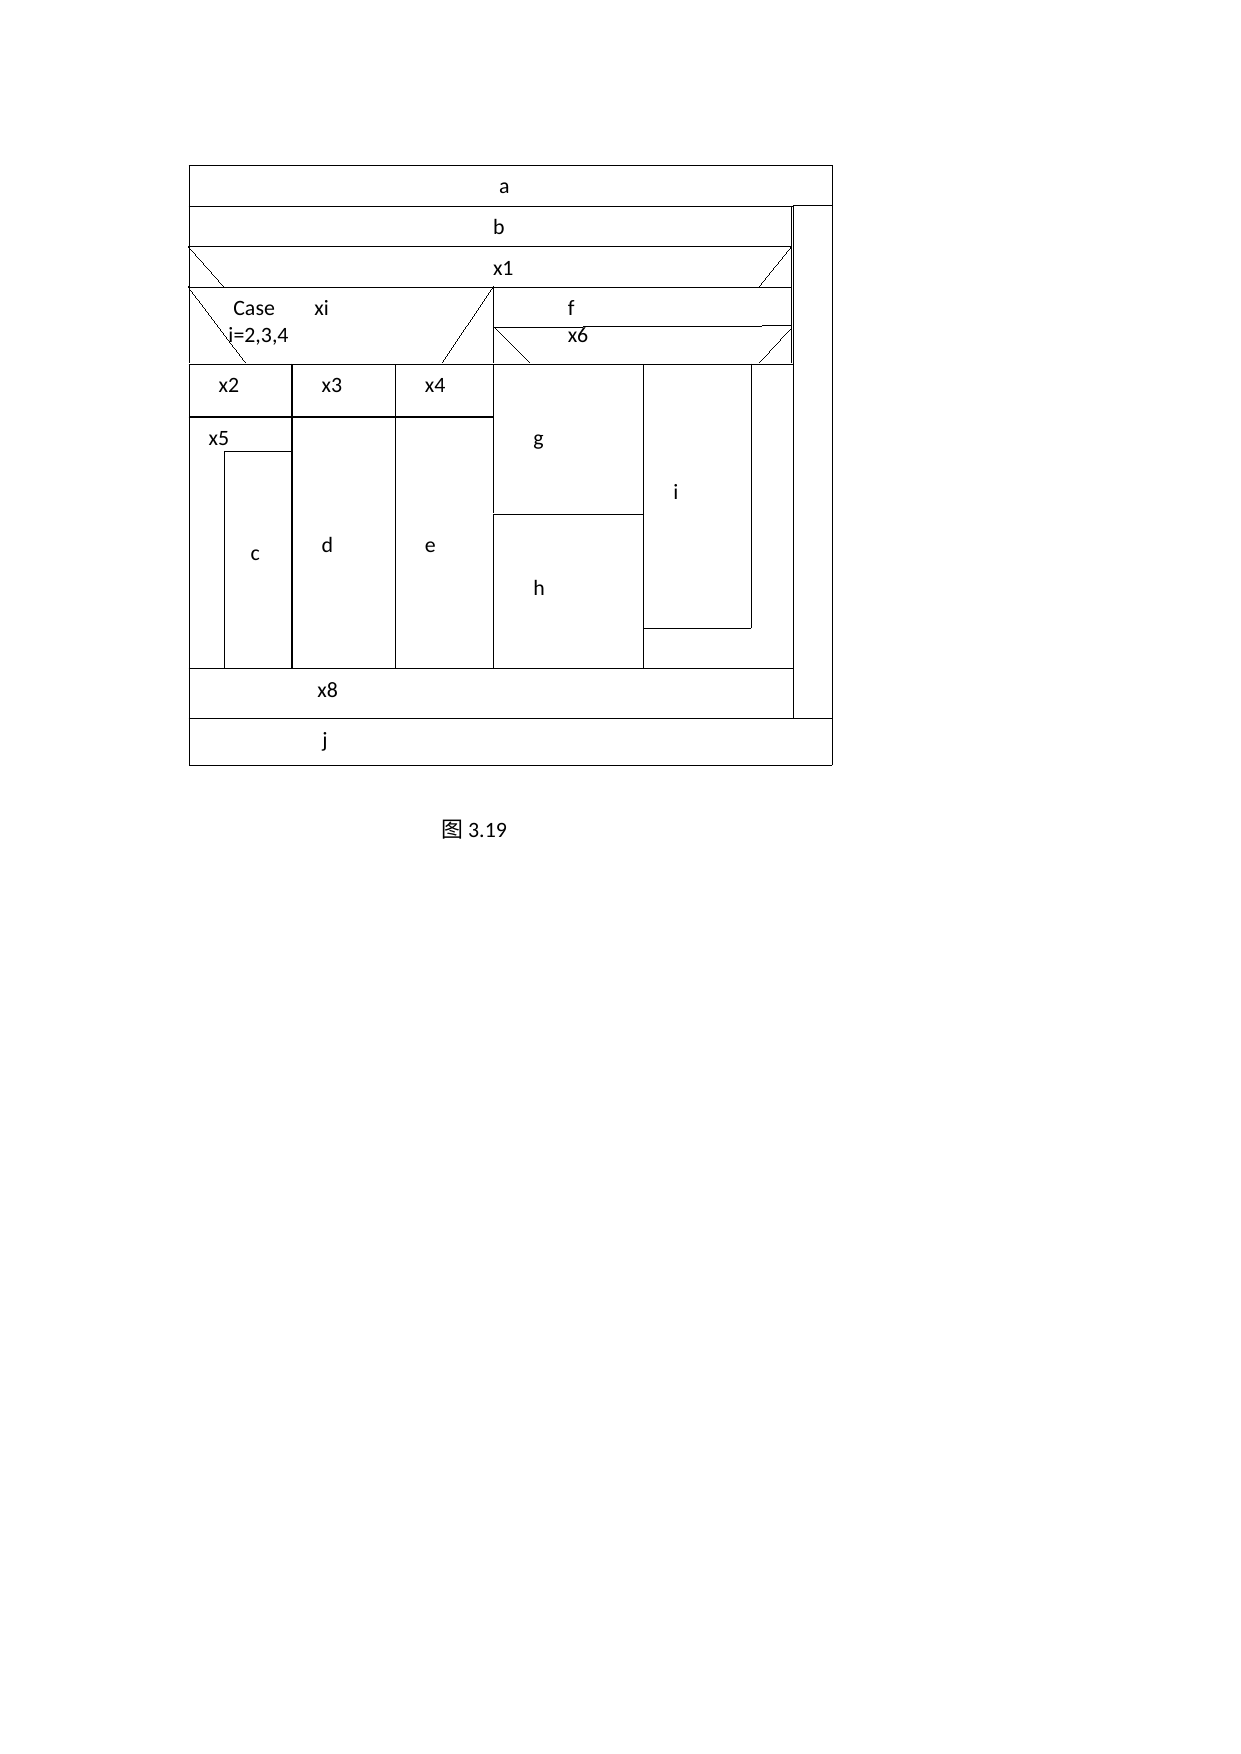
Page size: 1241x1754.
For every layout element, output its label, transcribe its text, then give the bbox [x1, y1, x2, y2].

text 图3.19 [118, 812, 1122, 844]
